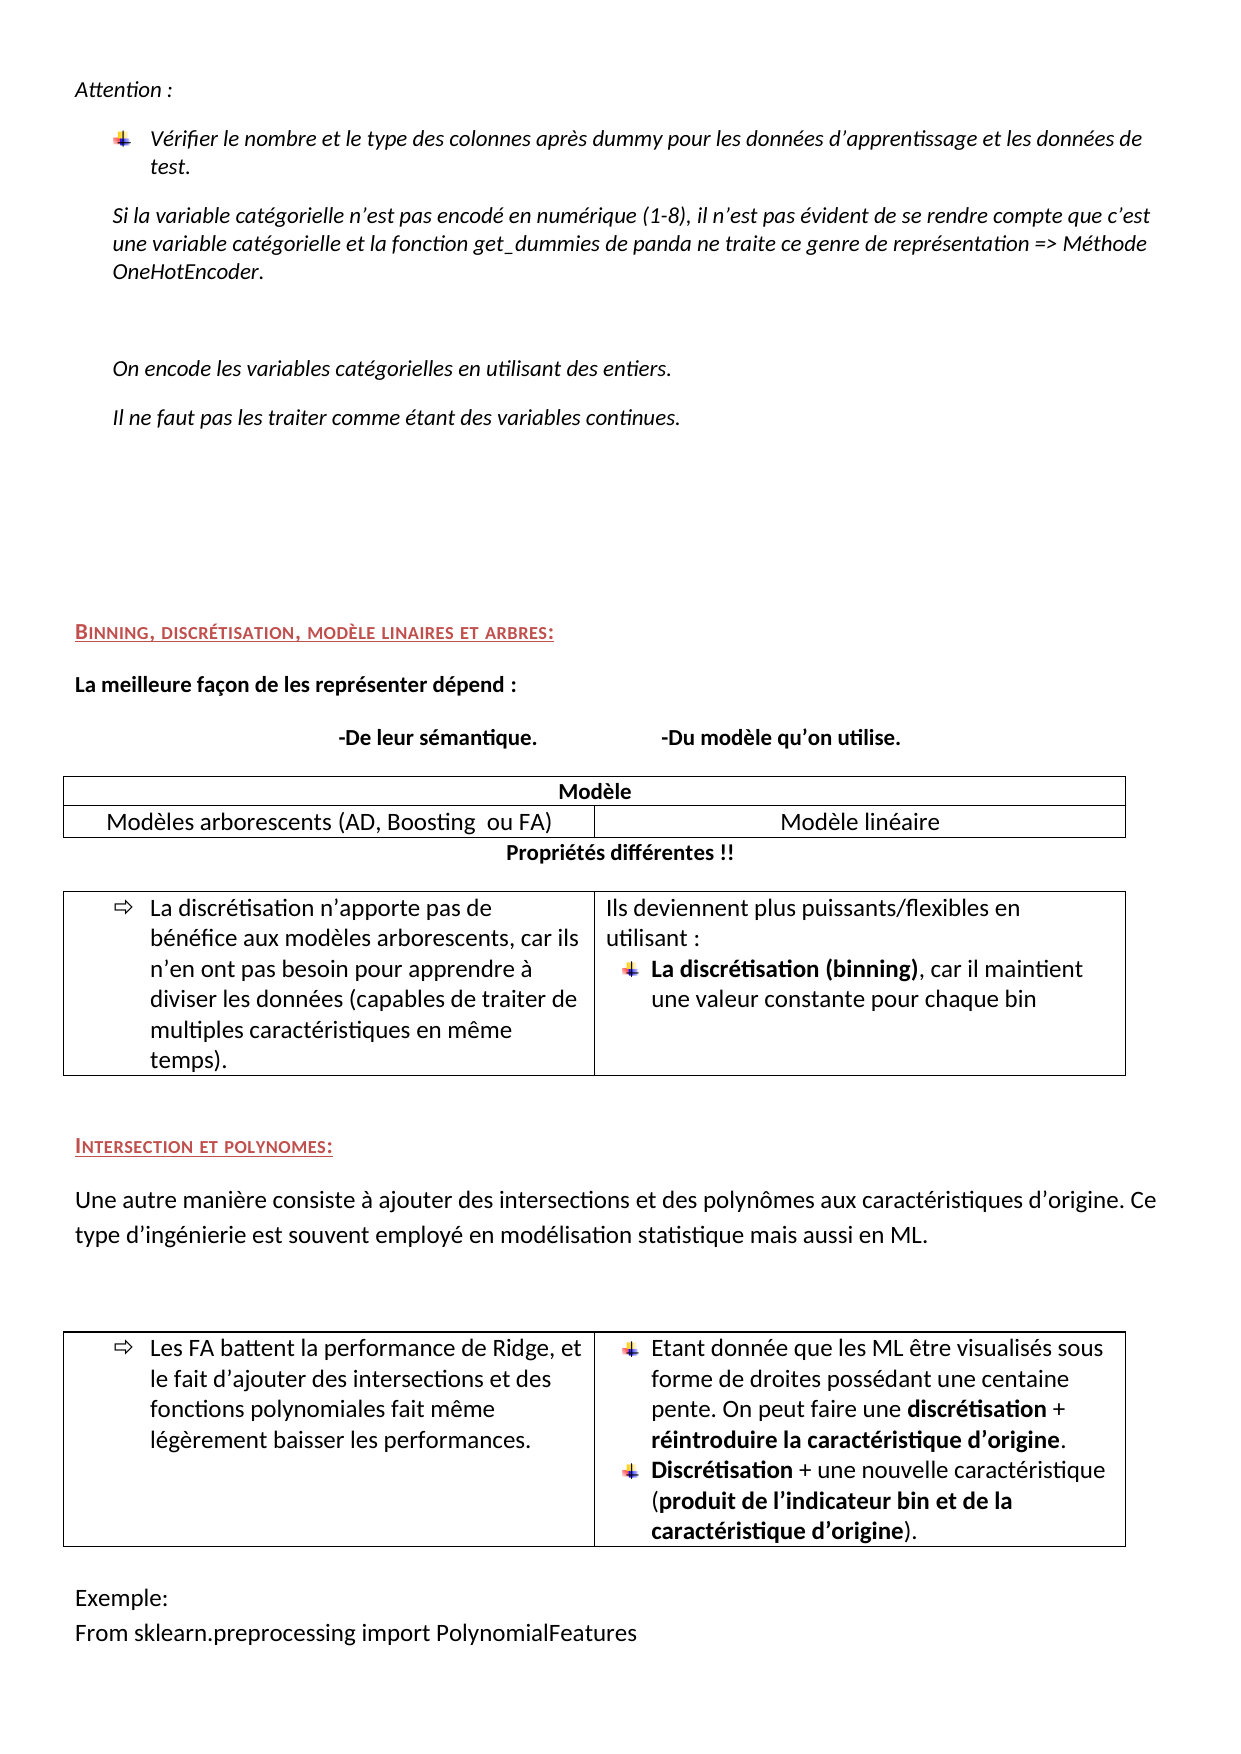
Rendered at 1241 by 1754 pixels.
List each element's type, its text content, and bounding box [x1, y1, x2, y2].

text -De leur sémantique. -Du modèle qu’on utilise. [75, 723, 1165, 751]
table_header Ils deviennent plus puissants/flexibles en utilisant : La discrétisation (binning), car il maintient une valeur constante pour chaque bin [595, 892, 1125, 1075]
table_cell Modèle linéaire [595, 806, 1125, 837]
text From sklearn.preprocessing import PolynomialFeatures [75, 1617, 1165, 1648]
table_header La discrétisation n’apporte pas de bénéfice aux modèles arborescents, car ils n’en ont pas besoin pour apprendre à diviser les données (capables de traiter de multiples caractéristiques en même temps). [64, 892, 594, 1075]
text Propriétés différentes !! [75, 838, 1165, 866]
text Une autre manière consiste à ajouter des intersections et des polynômes aux caractéristiques d’origine. Ce type d’ingénierie est souvent employé en modélisation statistique mais aussi en ML. [75, 1185, 1165, 1250]
table_cell Modèles arborescents (AD, Boosting ou FA) [64, 806, 594, 837]
text On encode les variables catégorielles en utilisant des entiers. [112, 354, 1165, 382]
text Intersection et polynomes: [75, 1132, 1165, 1160]
list Vérifier le nombre et le type des colonnes après dummy pour les données d’apprentissage et les données de test. [112, 124, 1165, 180]
text Si la variable catégorielle n’est pas encodé en numérique (1-8), il n’est pas évident de se rendre compte que c’est une variable catégorielle et la fonction get_dummies de panda ne traite ce genre de représentation => Méthode OneHotEncoder. [112, 201, 1165, 285]
text Binning, discrétisation, modèle linaires et arbres: [75, 617, 1165, 645]
table_header Modèle [64, 777, 1125, 805]
text Il ne faut pas les traiter comme étant des variables continues. [112, 403, 1165, 431]
text Exemple: [75, 1582, 1165, 1613]
picture [622, 1340, 639, 1357]
table_header Etant donnée que les ML être visualisés sous forme de droites possédant une centaine pente. On peut faire une discrétisation + réintroduire la caractéristique d’origine. Discrétisation + une nouvelle caractéristique (produit de l’indicateur bin et de la caractéristique d’origine). [595, 1333, 1125, 1546]
text Attention : [75, 75, 1165, 103]
text La meilleure façon de les représenter dépend : [75, 670, 1165, 698]
picture [622, 1462, 639, 1479]
picture [113, 129, 131, 147]
picture [622, 960, 639, 977]
table_header Les FA battent la performance de Ridge, et le fait d’ajouter des intersections et des fonctions polynomiales fait même légèrement baisser les performances. [64, 1333, 594, 1546]
